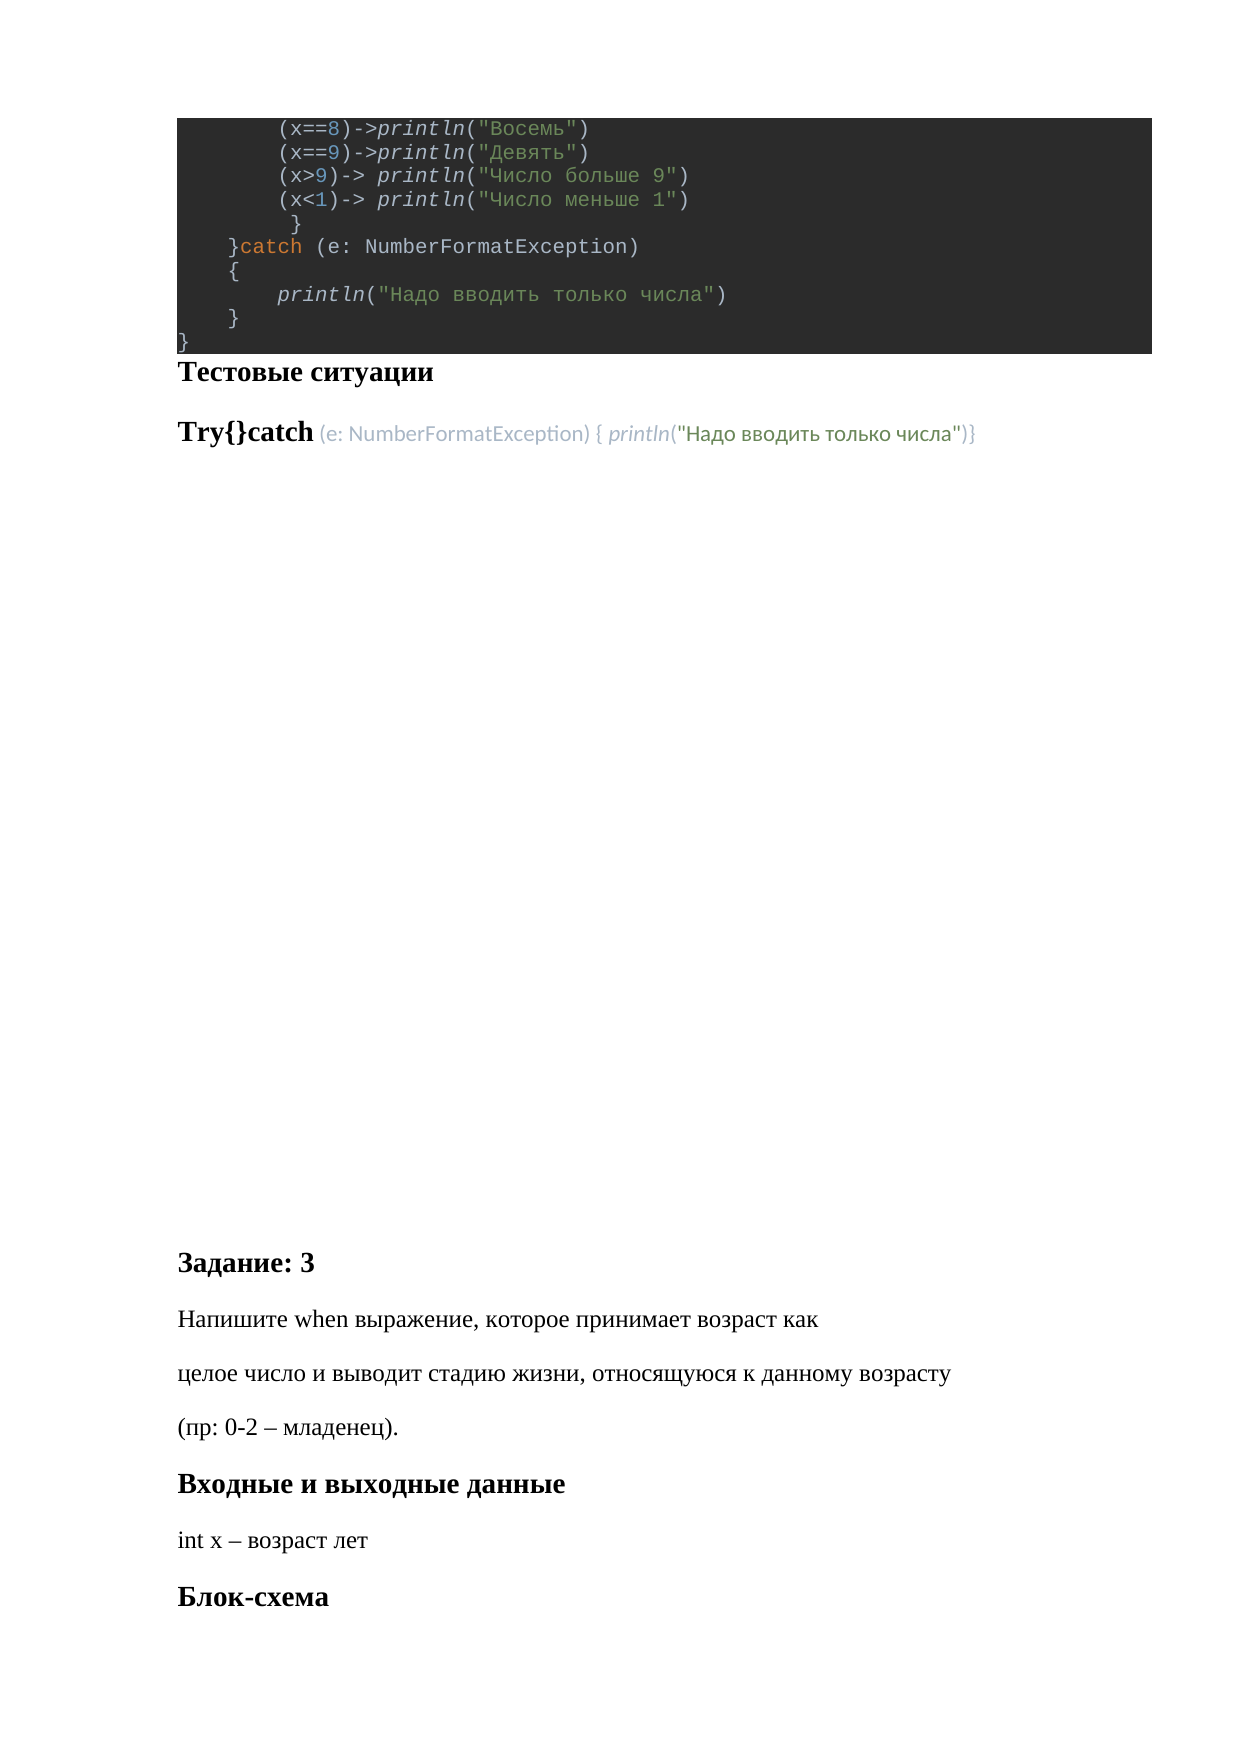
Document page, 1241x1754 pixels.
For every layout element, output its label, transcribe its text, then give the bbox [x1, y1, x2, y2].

text Блок-схема [177, 1579, 1152, 1613]
text int x – возраст лет [177, 1526, 1152, 1554]
text (пр: 0-2 – младенец). [177, 1412, 1152, 1441]
text Напишите when выражение, которое принимает возраст как [177, 1304, 1152, 1333]
text Try{}catch (e: NumberFormatException) { println("Надо вводить только числа")} [177, 414, 1152, 447]
text Входные и выходные данные [177, 1466, 1152, 1500]
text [177, 118, 1152, 354]
text целое число и выводит стадию жизни, относящуюся к данному возрасту [177, 1358, 1152, 1387]
text Задание: 3 [177, 1245, 1152, 1279]
text Тестовые ситуации [177, 354, 1152, 388]
